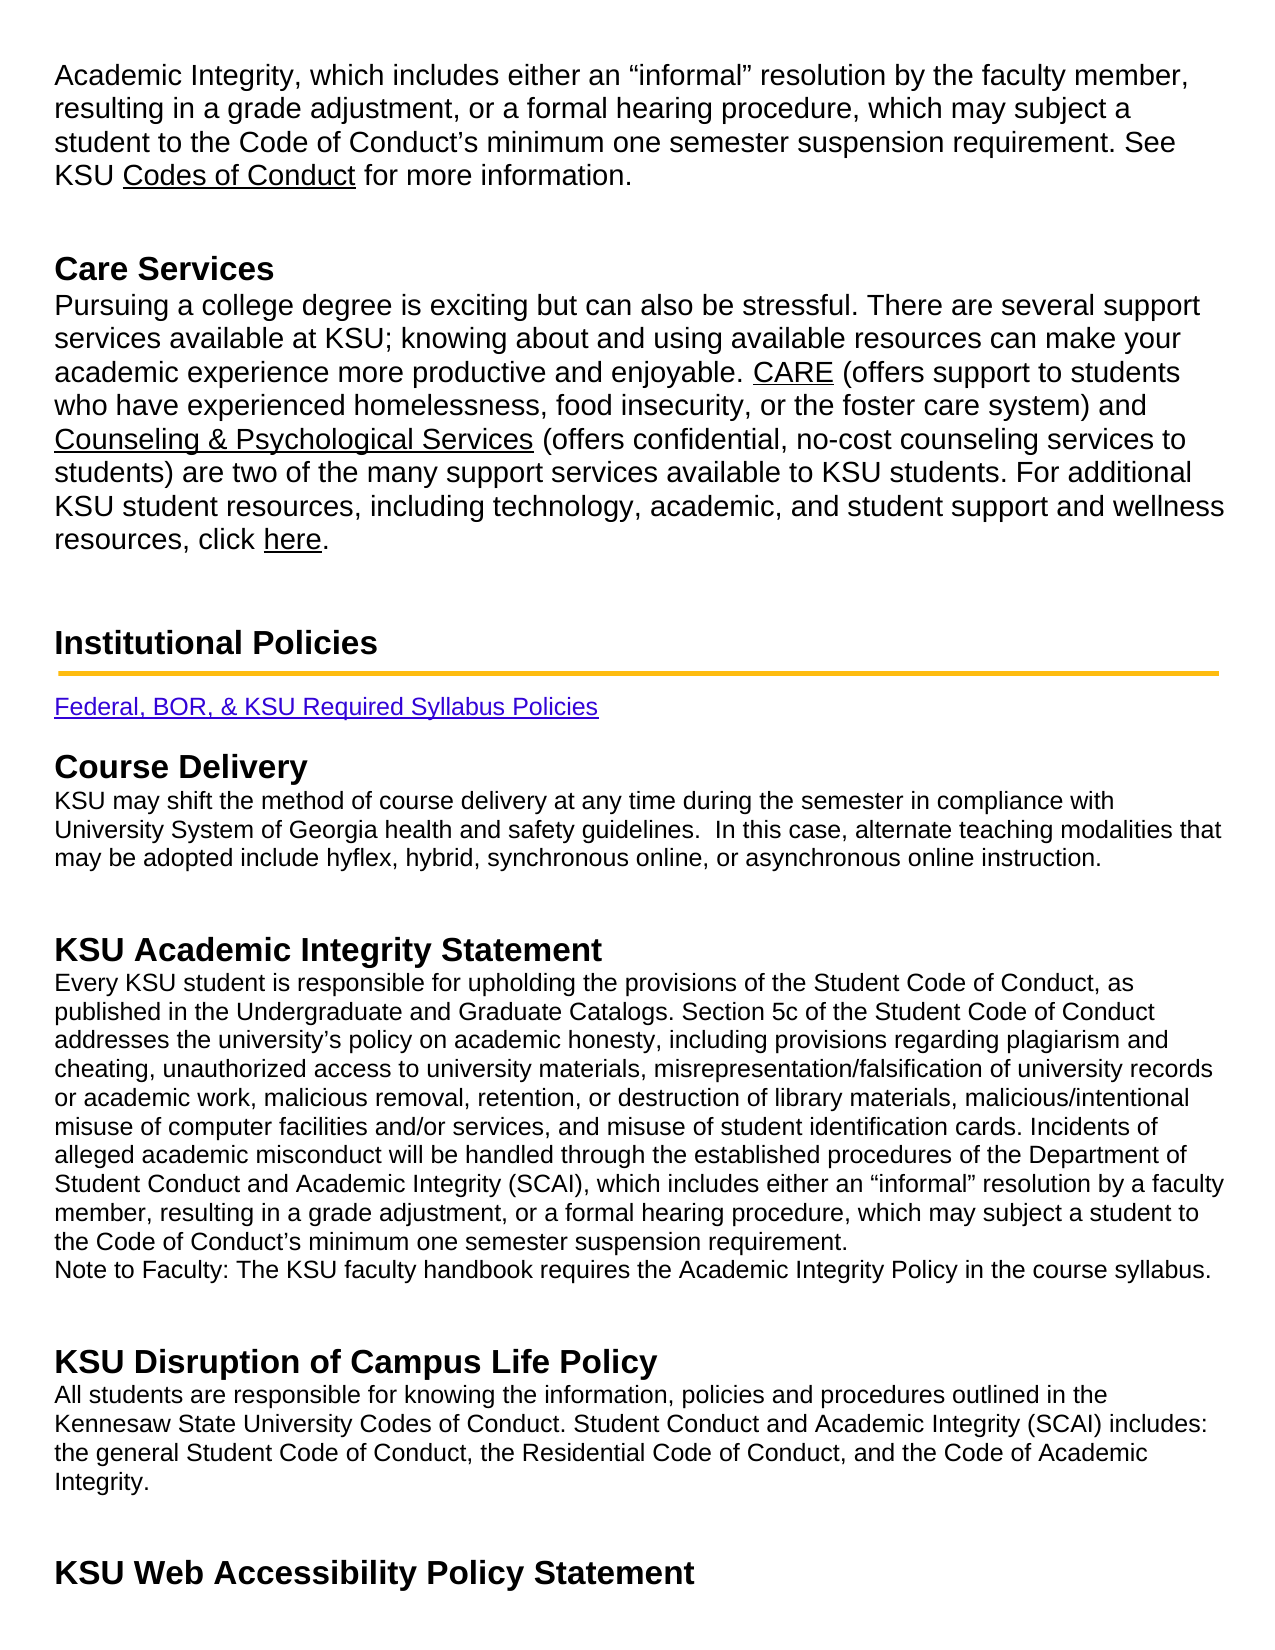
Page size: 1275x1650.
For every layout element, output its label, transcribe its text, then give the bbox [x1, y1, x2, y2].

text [54, 58, 1231, 192]
subtitle Institutional Policies [54, 623, 1231, 661]
subtitle KSU Disruption of Campus Life Policy [54, 1342, 1231, 1380]
subtitle KSU Web Accessibility Policy Statement [54, 1553, 1231, 1591]
subtitle Care Services [54, 249, 1231, 288]
picture [58, 671, 1219, 676]
text Federal, BOR, & KSU Required Syllabus Policies [54, 692, 1231, 747]
text Every KSU student is responsible for upholding the provisions of the Student Code of Conduct, as published in the Undergraduate and Graduate Catalogs. Section 5c of the Student Code of Conduct addresses the university’s policy on academic honesty, including provisions regarding plagiarism and cheating, unauthorized access to university materials, misrepresentation/falsification of university records or academic work, malicious removal, retention, or destruction of library materials, malicious/intentional misuse of computer facilities and/or services, and misuse of student identification cards. Incidents of alleged academic misconduct will be handled through the established procedures of the Department of Student Conduct and Academic Integrity (SCAI), which includes either an “informal” resolution by a faculty member, resulting in a grade adjustment, or a formal hearing procedure, which may subject a student to the Code of Conduct’s minimum one semester suspension requirement. [54, 968, 1231, 1256]
text Pursuing a college degree is exciting but can also be stressful. There are several support services available at KSU; knowing about and using available resources can make your academic experience more productive and enjoyable. CARE (offers support to students who have experienced homelessness, food insecurity, or the foster care system) and Counseling & Psychological Services (offers confidential, no-cost counseling services to students) are two of the many support services available to KSU students. For additional KSU student resources, including technology, academic, and student support and wellness resources, click here. [54, 288, 1231, 556]
text All students are responsible for knowing the information, policies and procedures outlined in the Kennesaw State University Codes of Conduct. Student Conduct and Academic Integrity (SCAI) includes: the general Student Code of Conduct, the Residential Code of Conduct, and the Code of Academic Integrity. [54, 1380, 1231, 1495]
subtitle KSU Academic Integrity Statement [54, 929, 1231, 968]
text KSU may shift the method of course delivery at any time during the semester in compliance with University System of Georgia health and safety guidelines. In this case, alternate teaching modalities that may be adopted include hyflex, hybrid, synchronous online, or asynchronous online instruction. [54, 786, 1231, 872]
text Note to Faculty: The KSU faculty handbook requires the Academic Integrity Policy in the course syllabus. [54, 1256, 1231, 1284]
subtitle Course Delivery [54, 747, 1231, 786]
